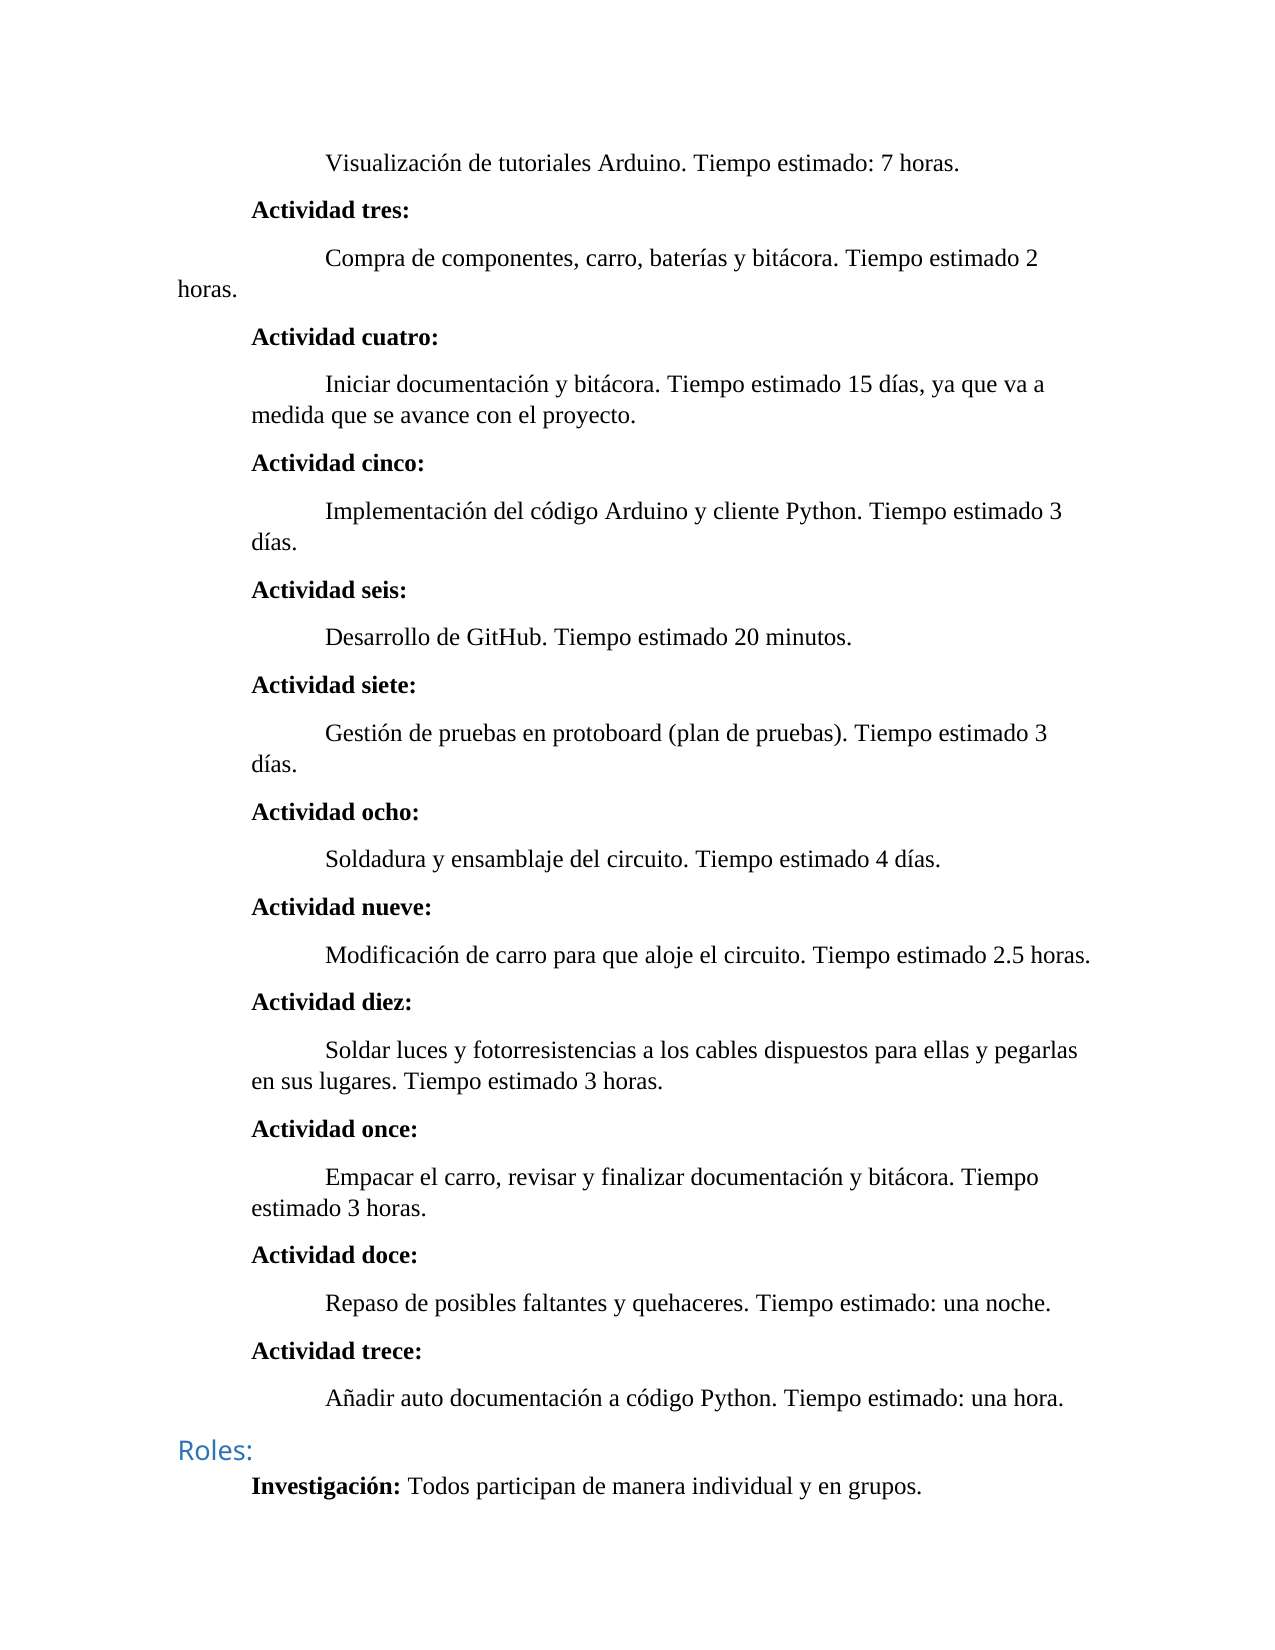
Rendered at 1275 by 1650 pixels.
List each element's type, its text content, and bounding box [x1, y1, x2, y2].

text Añadir auto documentación a código Python. Tiempo estimado: una hora. [251, 1383, 1098, 1412]
text Visualización de tutoriales Arduino. Tiempo estimado: 7 horas. [177, 148, 1098, 176]
text Modificación de carro para que aloje el circuito. Tiempo estimado 2.5 horas. [251, 940, 1098, 968]
text Actividad ocho: [251, 797, 1098, 825]
text Repaso de posibles faltantes y quehaceres. Tiempo estimado: una noche. [251, 1288, 1098, 1317]
text Desarrollo de GitHub. Tiempo estimado 20 minutos. [251, 622, 1098, 651]
text Investigación: Todos participan de manera individual y en grupos. [177, 1471, 1098, 1500]
text Actividad diez: [251, 987, 1098, 1016]
text Actividad once: [251, 1114, 1098, 1143]
text Soldar luces y fotorresistencias a los cables dispuestos para ellas y pegarlas en sus lugares. Tiempo estimado 3 horas. [251, 1035, 1098, 1095]
text Actividad nueve: [251, 892, 1098, 921]
subtitle Roles: [177, 1431, 1098, 1468]
text Actividad tres: [177, 195, 1098, 224]
text Iniciar documentación y bitácora. Tiempo estimado 15 días, ya que va a medida que se avance con el proyecto. [251, 369, 1098, 429]
text Actividad cinco: [251, 448, 1098, 477]
text Soldadura y ensamblaje del circuito. Tiempo estimado 4 días. [251, 844, 1098, 873]
text Compra de componentes, carro, baterías y bitácora. Tiempo estimado 2 horas. [177, 243, 1098, 303]
text Empacar el carro, revisar y finalizar documentación y bitácora. Tiempo estimado 3 horas. [251, 1162, 1098, 1221]
text Actividad cuatro: [177, 322, 1098, 351]
text Implementación del código Arduino y cliente Python. Tiempo estimado 3 días. [251, 496, 1098, 556]
text Actividad siete: [251, 670, 1098, 699]
text Actividad doce: [251, 1240, 1098, 1269]
text Gestión de pruebas en protoboard (plan de pruebas). Tiempo estimado 3 días. [251, 718, 1098, 778]
text Actividad seis: [251, 575, 1098, 603]
text Actividad trece: [251, 1336, 1098, 1364]
